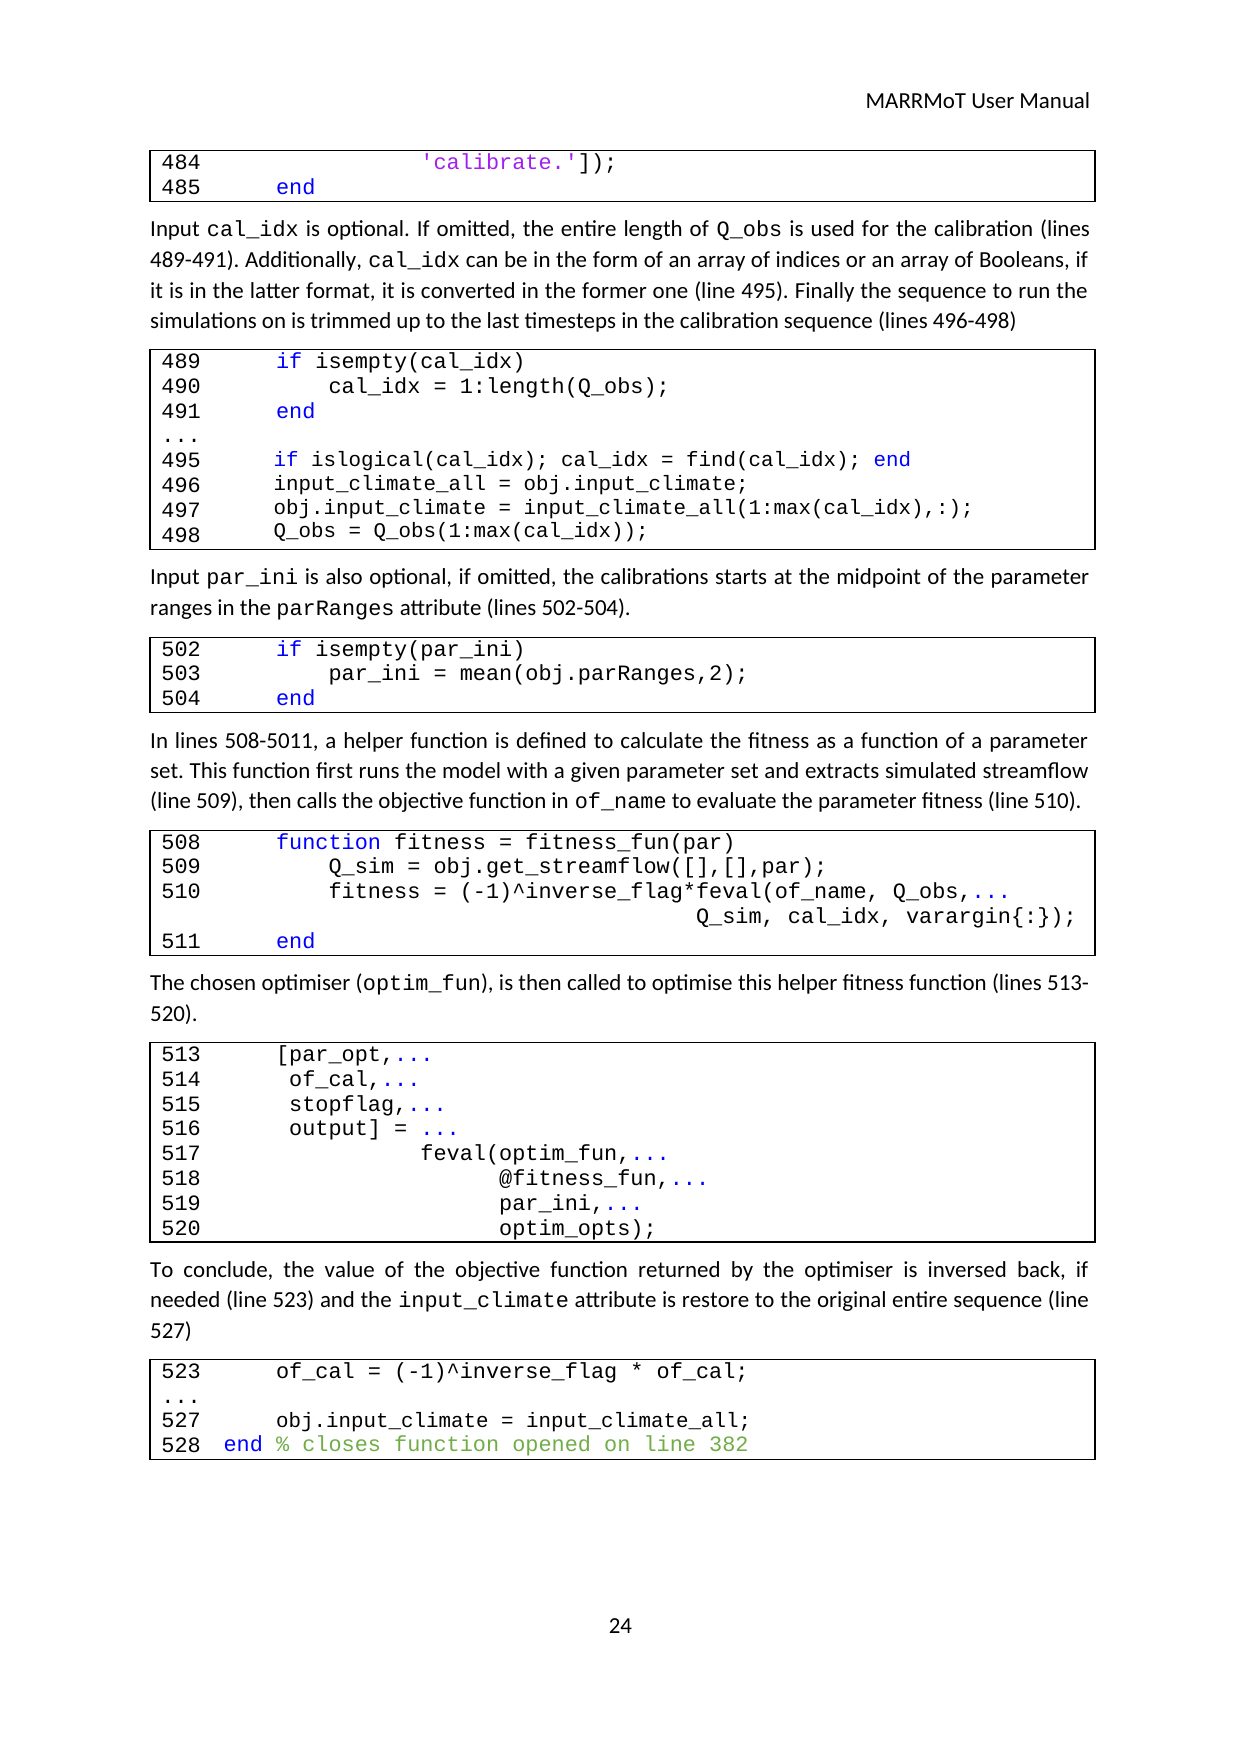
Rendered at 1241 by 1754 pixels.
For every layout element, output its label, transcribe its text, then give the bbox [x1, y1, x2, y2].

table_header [151, 151, 212, 201]
table_header [par_opt,... of_cal,... stopflag,... output] = ... feval(optim_fun,... @fitness_fun,... par_ini,... optim_opts); [212, 1043, 1094, 1241]
table_header if isempty(cal_idx) cal_idx = 1:length(Q_obs); end if islogical(cal_idx); cal_idx = find(cal_idx); end input_climate_all = obj.input_climate; obj.input_climate = input_climate_all(1:max(cal_idx),:); Q_obs = Q_obs(1:max(cal_idx)); [212, 350, 1094, 548]
text To conclude, the value of the objective function returned by the optimiser is inversed back, if needed (line 523) and the input_climate attribute is restore to the original entire sequence (line 527) [150, 1255, 1090, 1344]
text Input cal_idx is optional. If omitted, the entire length of Q_obs is used for the calibration (lines 489-491). Additionally, cal_idx can be in the form of an array of indices or an array of Booleans, if it is in the latter format, it is converted in the former one (line 495). Finally the sequence to run the simulations on is trimmed up to the last timesteps in the calibration sequence (lines 496-498) [150, 214, 1090, 334]
table_header 508 509 510 511 [151, 831, 212, 955]
table_header of_cal = (-1)^inverse_flag * of_cal; obj.input_climate = input_climate_all; end % closes function opened on line 382 [212, 1360, 1094, 1459]
table_header 523 ... 527 528 [151, 1360, 212, 1459]
table_header if isempty(par_ini) par_ini = mean(obj.parRanges,2); end [212, 638, 1094, 712]
table_header 513 514 515 516 517 518 519 520 [151, 1043, 212, 1241]
table_header 502 503 504 [151, 638, 212, 712]
text Input par_ini is also optional, if omitted, the calibrations starts at the midpoint of the parameter ranges in the parRanges attribute (lines 502-504). [150, 562, 1090, 622]
text The chosen optimiser (optim_fun), is then called to optimise this helper fitness function (lines 513-520). [150, 968, 1090, 1027]
table_header 489 490 491 ... 495 496 497 498 [151, 350, 212, 548]
text In lines 508-5011, a helper function is defined to calculate the fitness as a function of a parameter set. This function first runs the model with a given parameter set and extracts simulated streamflow (line 509), then calls the objective function in of_name to evaluate the parameter fitness (line 510). [150, 726, 1090, 815]
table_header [212, 151, 1094, 201]
table_header function fitness = fitness_fun(par) Q_sim = obj.get_streamflow([],[],par); fitness = (-1)^inverse_flag*feval(of_name, Q_obs,... Q_sim, cal_idx, varargin{:}); end [212, 831, 1094, 955]
